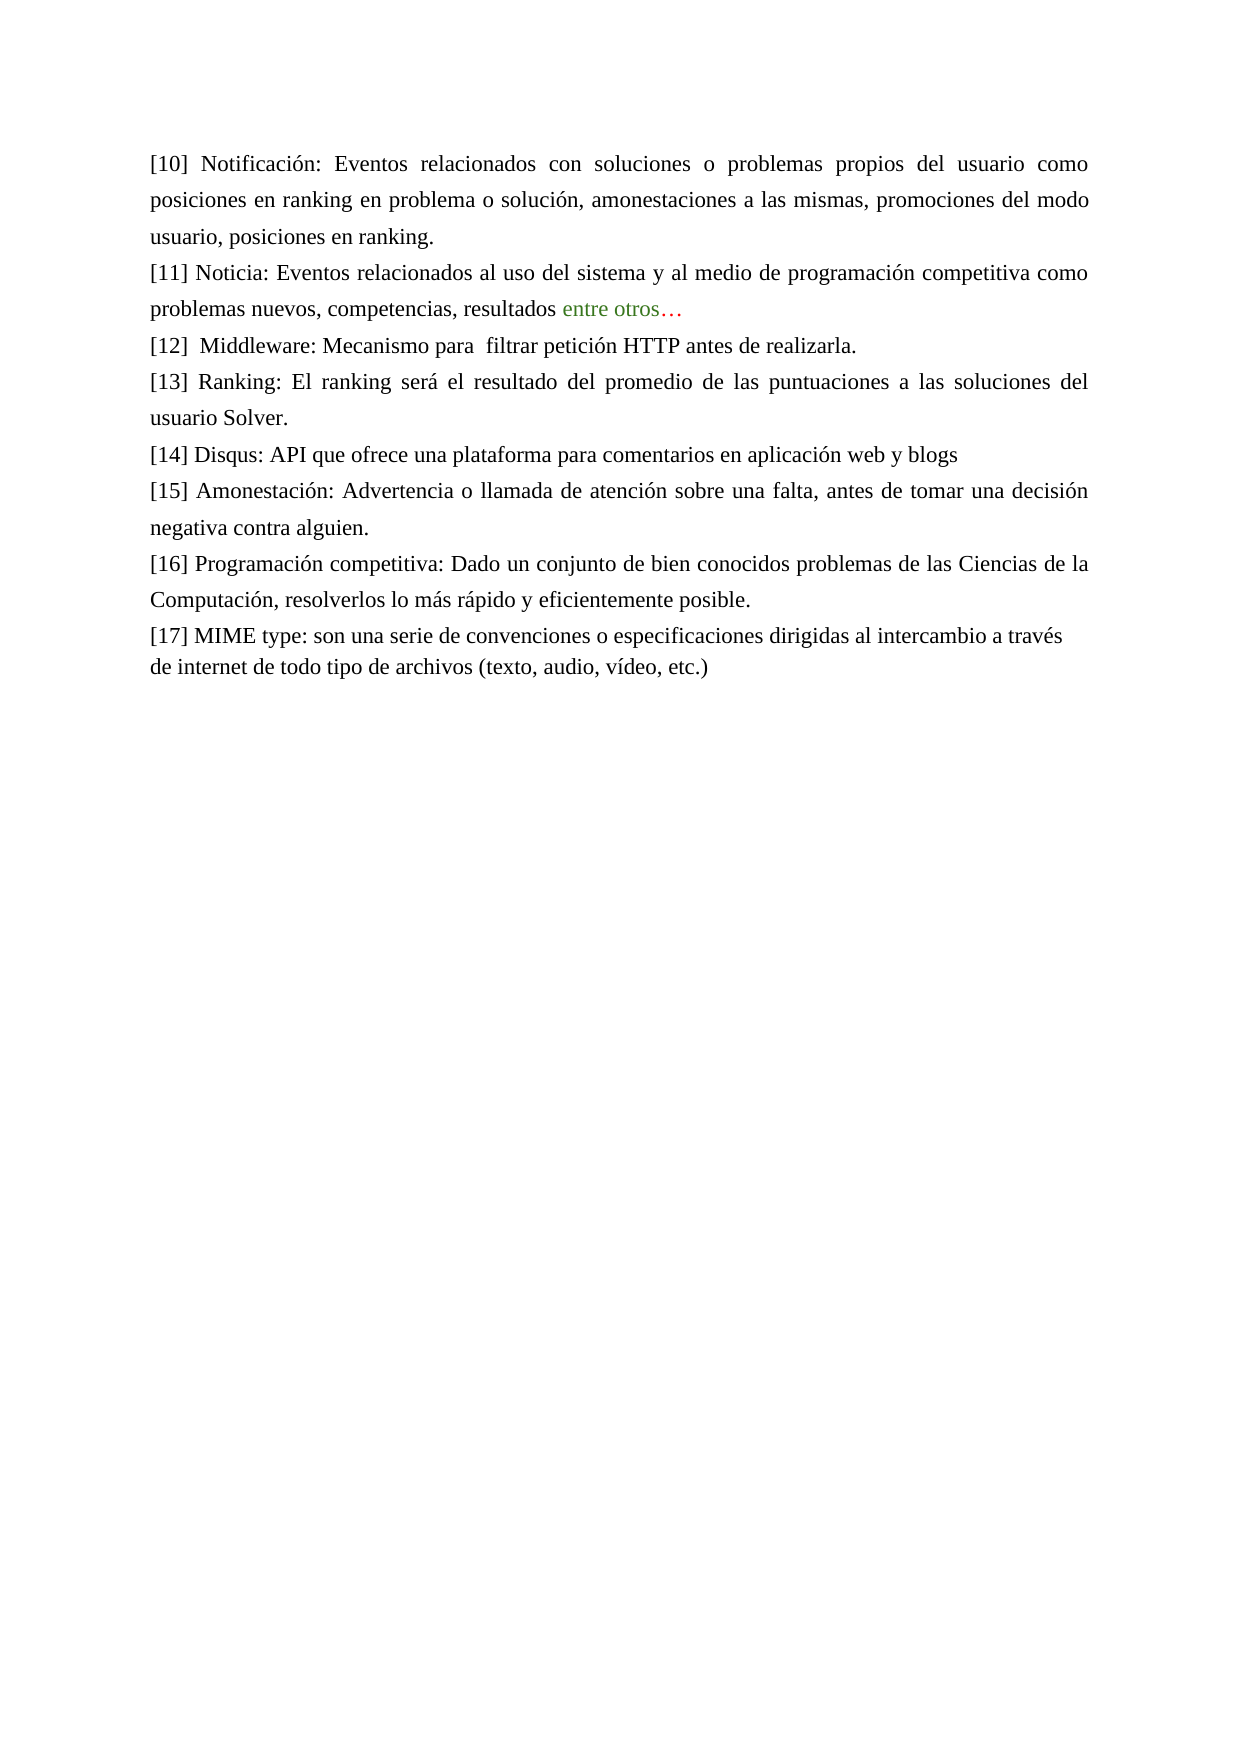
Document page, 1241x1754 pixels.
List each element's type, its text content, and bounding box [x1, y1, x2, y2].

text [10] Notificación: Eventos relacionados con soluciones o problemas propios del usuario como posiciones en ranking en problema o solución, amonestaciones a las mismas, promociones del modo usuario, posiciones en ranking. [150, 150, 1090, 249]
text [15] Amonestación: Advertencia o llamada de atención sobre una falta, antes de tomar una decisión negativa contra alguien. [150, 477, 1090, 540]
text [14] Disqus: API que ofrece una plataforma para comentarios en aplicación web y blogs [150, 441, 1090, 467]
text [13] Ranking: El ranking será el resultado del promedio de las puntuaciones a las soluciones del usuario Solver. [150, 368, 1090, 431]
text [11] Noticia: Eventos relacionados al uso del sistema y al medio de programación competitiva como problemas nuevos, competencias, resultados entre otros… [150, 259, 1090, 322]
text [16] Programación competitiva: Dado un conjunto de bien conocidos problemas de las Ciencias de la Computación, resolverlos lo más rápido y eficientemente posible. [150, 550, 1090, 613]
text [12] Middleware: Mecanismo para filtrar petición HTTP antes de realizarla. [150, 332, 1090, 358]
text [17] MIME type: son una serie de convenciones o especificaciones dirigidas al intercambio a través de internet de todo tipo de archivos (texto, audio, vídeo, etc.) [150, 623, 1090, 679]
